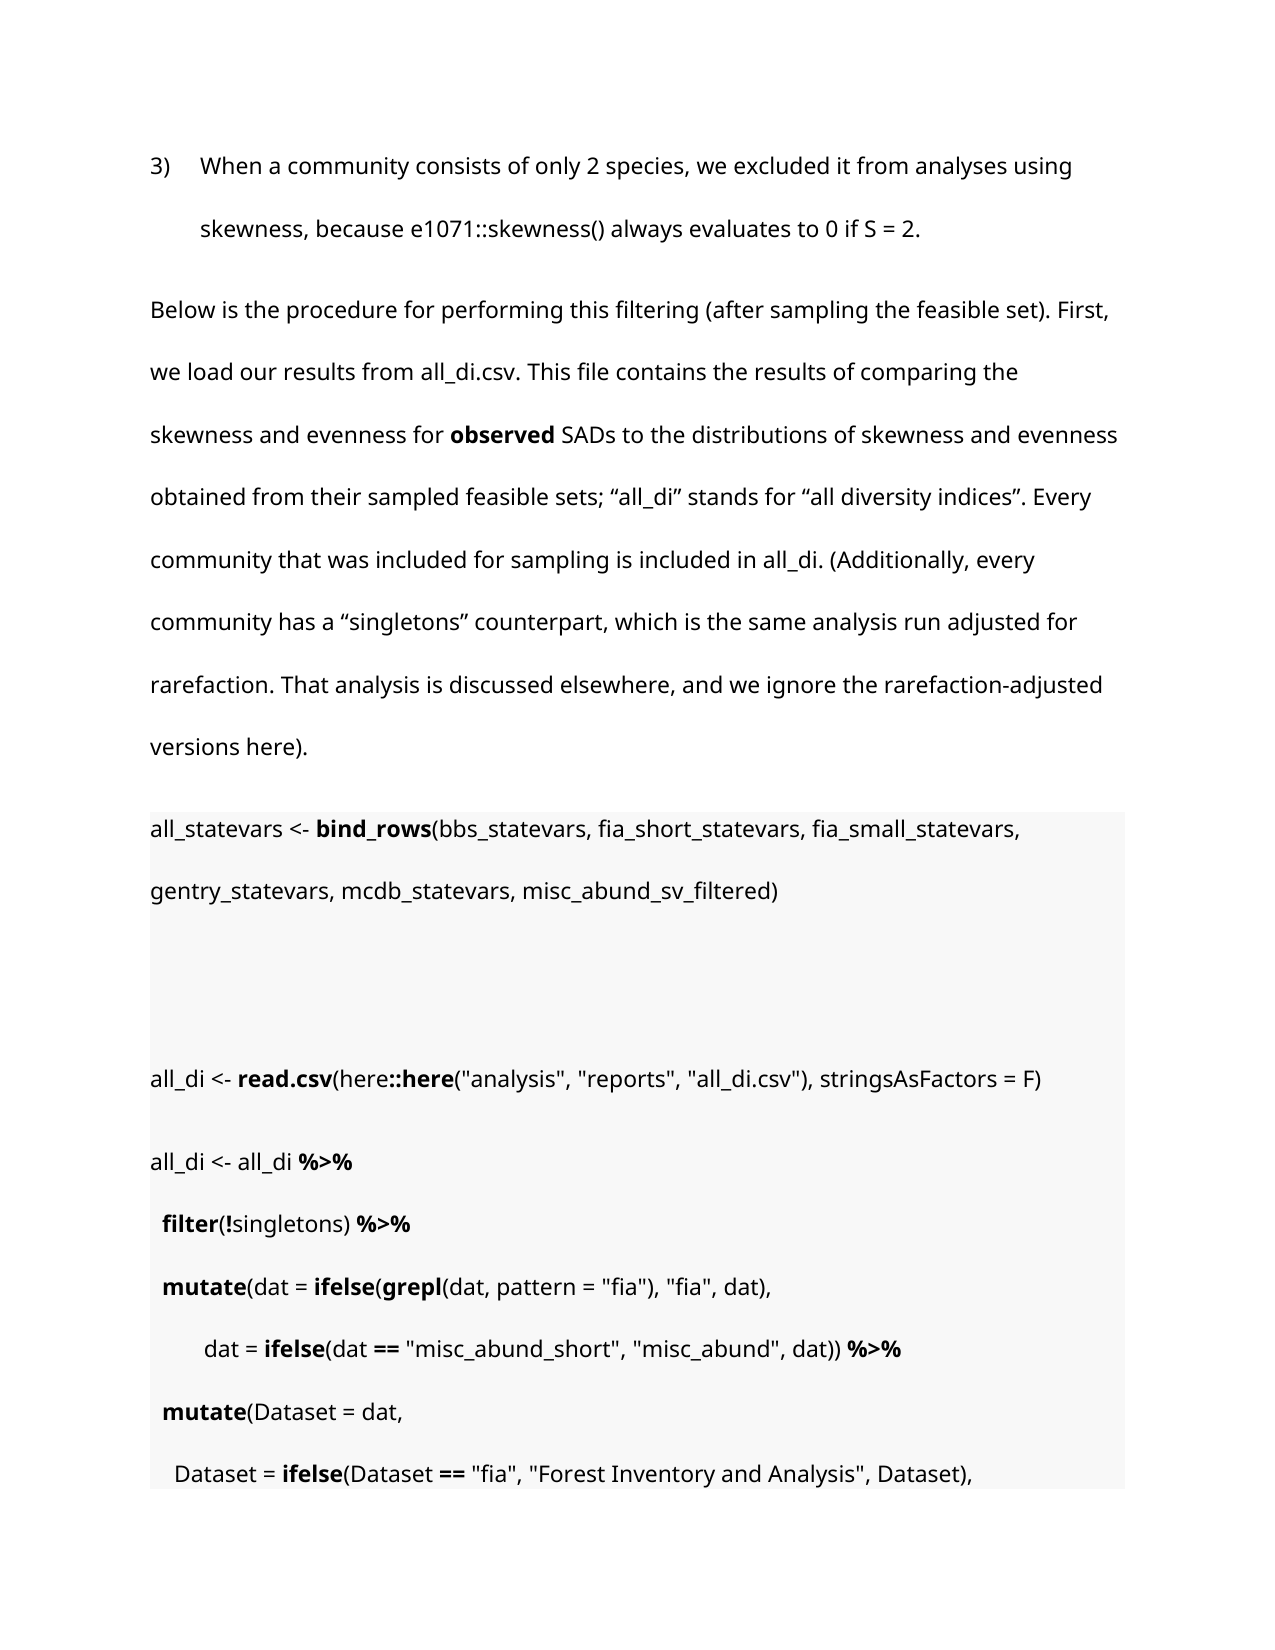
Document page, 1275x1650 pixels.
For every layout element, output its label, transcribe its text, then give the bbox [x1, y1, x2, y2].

text all_statevars <- bind_rows(bbs_statevars, fia_short_statevars, fia_small_statevars, gentry_statevars, mcdb_statevars, misc_abund_sv_filtered) all_di <- read.csv(here::here("analysis", "reports", "all_di.csv"), stringsAsFactors = F) [150, 812, 1125, 1094]
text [150, 1146, 1125, 1489]
text Below is the procedure for performing this filtering (after sampling the feasible set). First, we load our results from all_di.csv. This file contains the results of comparing the skewness and evenness for observed SADs to the distributions of skewness and evenness obtained from their sampled feasible sets; “all_di” stands for “all diversity indices”. Every community that was included for sampling is included in all_di. (Additionally, every community has a “singletons” counterpart, which is the same analysis run adjusted for rarefaction. That analysis is discussed elsewhere, and we ignore the rarefaction-adjusted versions here). [150, 294, 1125, 762]
list When a community consists of only 2 species, we excluded it from analyses using skewness, because e1071::skewness() always evaluates to 0 if S = 2. [150, 150, 1125, 244]
